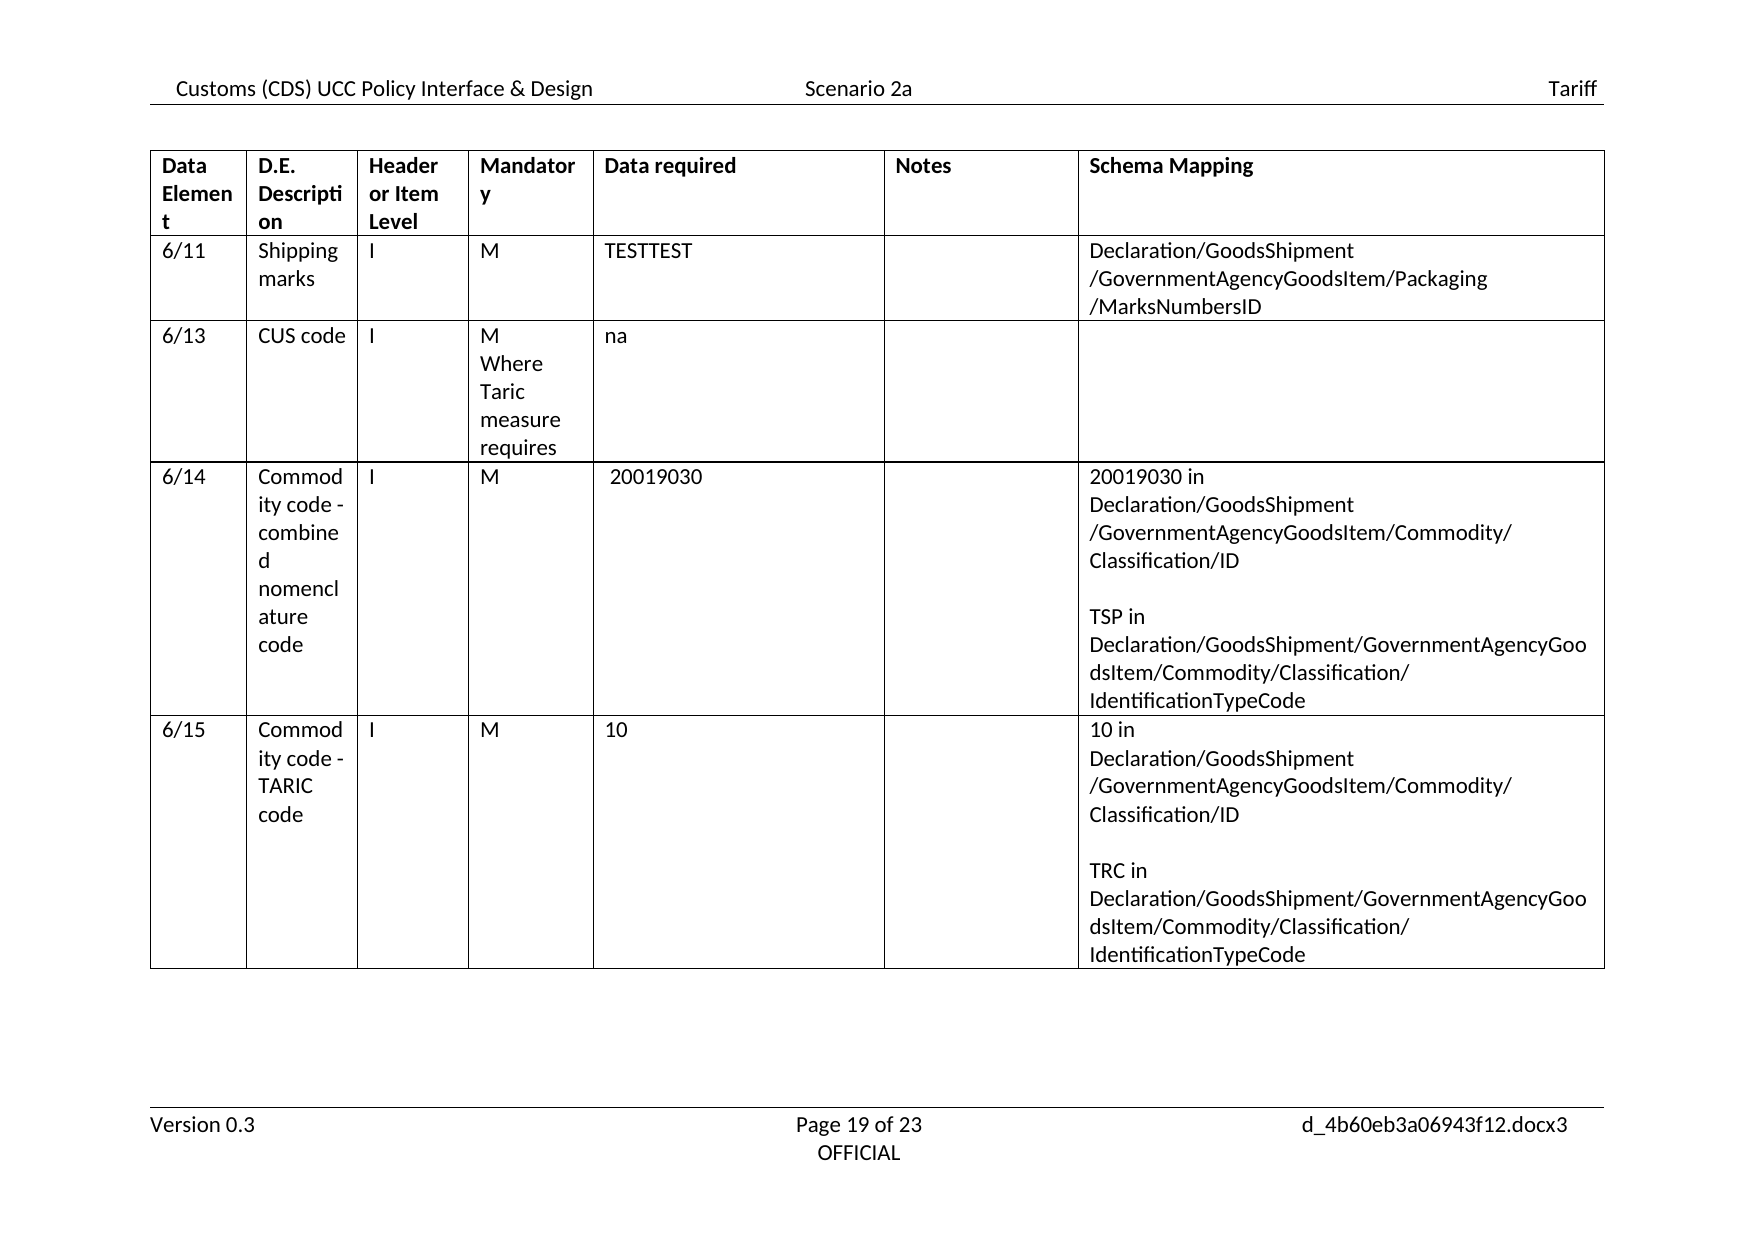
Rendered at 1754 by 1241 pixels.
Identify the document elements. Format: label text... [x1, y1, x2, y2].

table_cell TESTTEST [594, 236, 884, 320]
table_cell 20019030 [594, 463, 884, 714]
table_cell I [358, 463, 468, 714]
table_cell [885, 463, 1078, 714]
table_header D.E. Description [247, 151, 357, 235]
table_cell 10 in Declaration/GoodsShipment /GovernmentAgencyGoodsItem/Commodity/ Classification/ID TRC in Declaration/GoodsShipment/GovernmentAgencyGoodsItem/Commodity/Classification/IdentificationTypeCode [1079, 716, 1604, 968]
table_cell [885, 716, 1078, 968]
table_cell I [358, 236, 468, 320]
table_cell 6/13 [151, 321, 246, 461]
table_header Header or Item Level [358, 151, 468, 235]
table_cell 20019030 in Declaration/GoodsShipment /GovernmentAgencyGoodsItem/Commodity/ Classification/ID TSP in Declaration/GoodsShipment/GovernmentAgencyGoodsItem/Commodity/Classification/IdentificationTypeCode [1079, 463, 1604, 714]
table_cell M Where Taric measure requires [469, 321, 593, 461]
table_header Mandatory [469, 151, 593, 235]
table_header Schema Mapping [1079, 151, 1604, 235]
table_cell I [358, 321, 468, 461]
table_cell M [469, 716, 593, 968]
table_cell 6/14 [151, 463, 246, 714]
table_cell [885, 236, 1078, 320]
table_cell M [469, 463, 593, 714]
table_cell [1079, 321, 1604, 461]
table_cell M [469, 236, 593, 320]
table_cell CUS code [247, 321, 357, 461]
table_cell na [594, 321, 884, 461]
table_header Data Element [151, 151, 246, 235]
table_cell Declaration/GoodsShipment /GovernmentAgencyGoodsItem/Packaging /MarksNumbersID [1079, 236, 1604, 320]
table_cell Commodity code - TARIC code [247, 716, 357, 968]
table_cell 6/15 [151, 716, 246, 968]
table_cell I [358, 716, 468, 968]
table_cell 6/11 [151, 236, 246, 320]
table_header Data required [594, 151, 884, 235]
table_cell 10 [594, 716, 884, 968]
table_cell [885, 321, 1078, 461]
table_header Notes [885, 151, 1078, 235]
table_cell Commodity code - combined nomenclature code [247, 463, 357, 714]
table_cell Shipping marks [247, 236, 357, 320]
